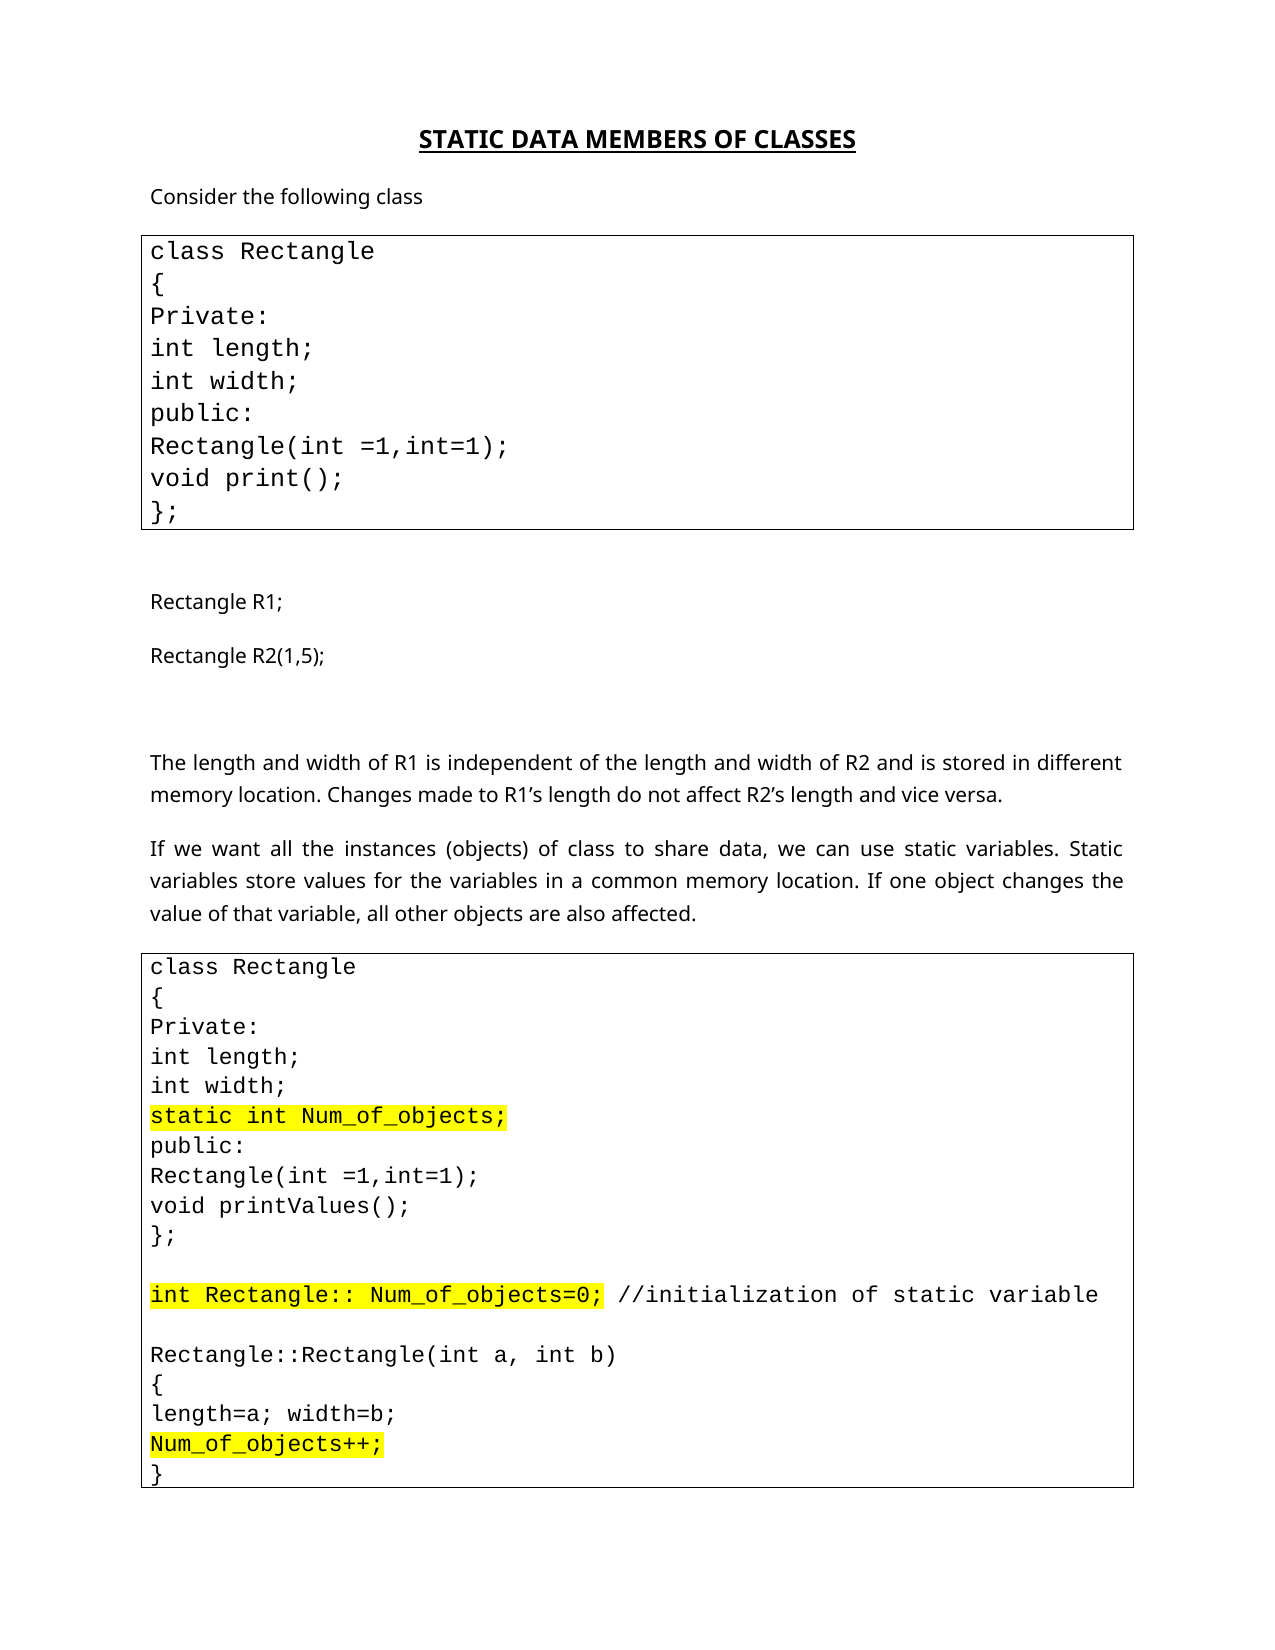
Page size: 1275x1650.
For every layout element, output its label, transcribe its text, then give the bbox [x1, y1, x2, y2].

text static int Num_of_objects; [142, 1101, 1133, 1131]
text { [142, 1369, 1133, 1399]
text Consider the following class [150, 182, 1125, 210]
text Rectangle(int =1,int=1); [142, 430, 1133, 462]
text }; [142, 1221, 1133, 1250]
text Rectangle(int =1,int=1); [142, 1161, 1133, 1190]
text int width; [142, 365, 1133, 397]
text class Rectangle [142, 236, 1133, 267]
text void printValues(); [142, 1191, 1133, 1220]
text STATIC DATA MEMBERS OF CLASSES [150, 122, 1125, 156]
text Rectangle R2(1,5); [150, 641, 1125, 669]
text Rectangle R1; [150, 587, 1125, 616]
text The length and width of R1 is independent of the length and width of R2 and is stored in different memory location. Changes made to R1’s length do not affect R2’s length and vice versa. [150, 748, 1125, 809]
text public: [142, 1131, 1133, 1160]
text int length; [142, 1042, 1133, 1071]
text int length; [142, 333, 1133, 364]
text If we want all the instances (objects) of class to share data, we can use static variables. Static variables store values for the variables in a common memory location. If one object changes the value of that variable, all other objects are also affected. [150, 834, 1125, 927]
text int width; [142, 1072, 1133, 1101]
text int Rectangle:: Num_of_objects=0; //initialization of static variable [142, 1280, 1133, 1309]
text public: [142, 398, 1133, 429]
text } [142, 1459, 1133, 1487]
text { [142, 268, 1133, 299]
text }; [142, 495, 1133, 529]
text void print(); [142, 463, 1133, 494]
text Private: [142, 300, 1133, 332]
text Num_of_objects++; [142, 1429, 1133, 1458]
text { [142, 982, 1133, 1011]
text length=a; width=b; [142, 1399, 1133, 1428]
text class Rectangle [142, 954, 1133, 982]
text Rectangle::Rectangle(int a, int b) [142, 1340, 1133, 1369]
text Private: [142, 1012, 1133, 1041]
